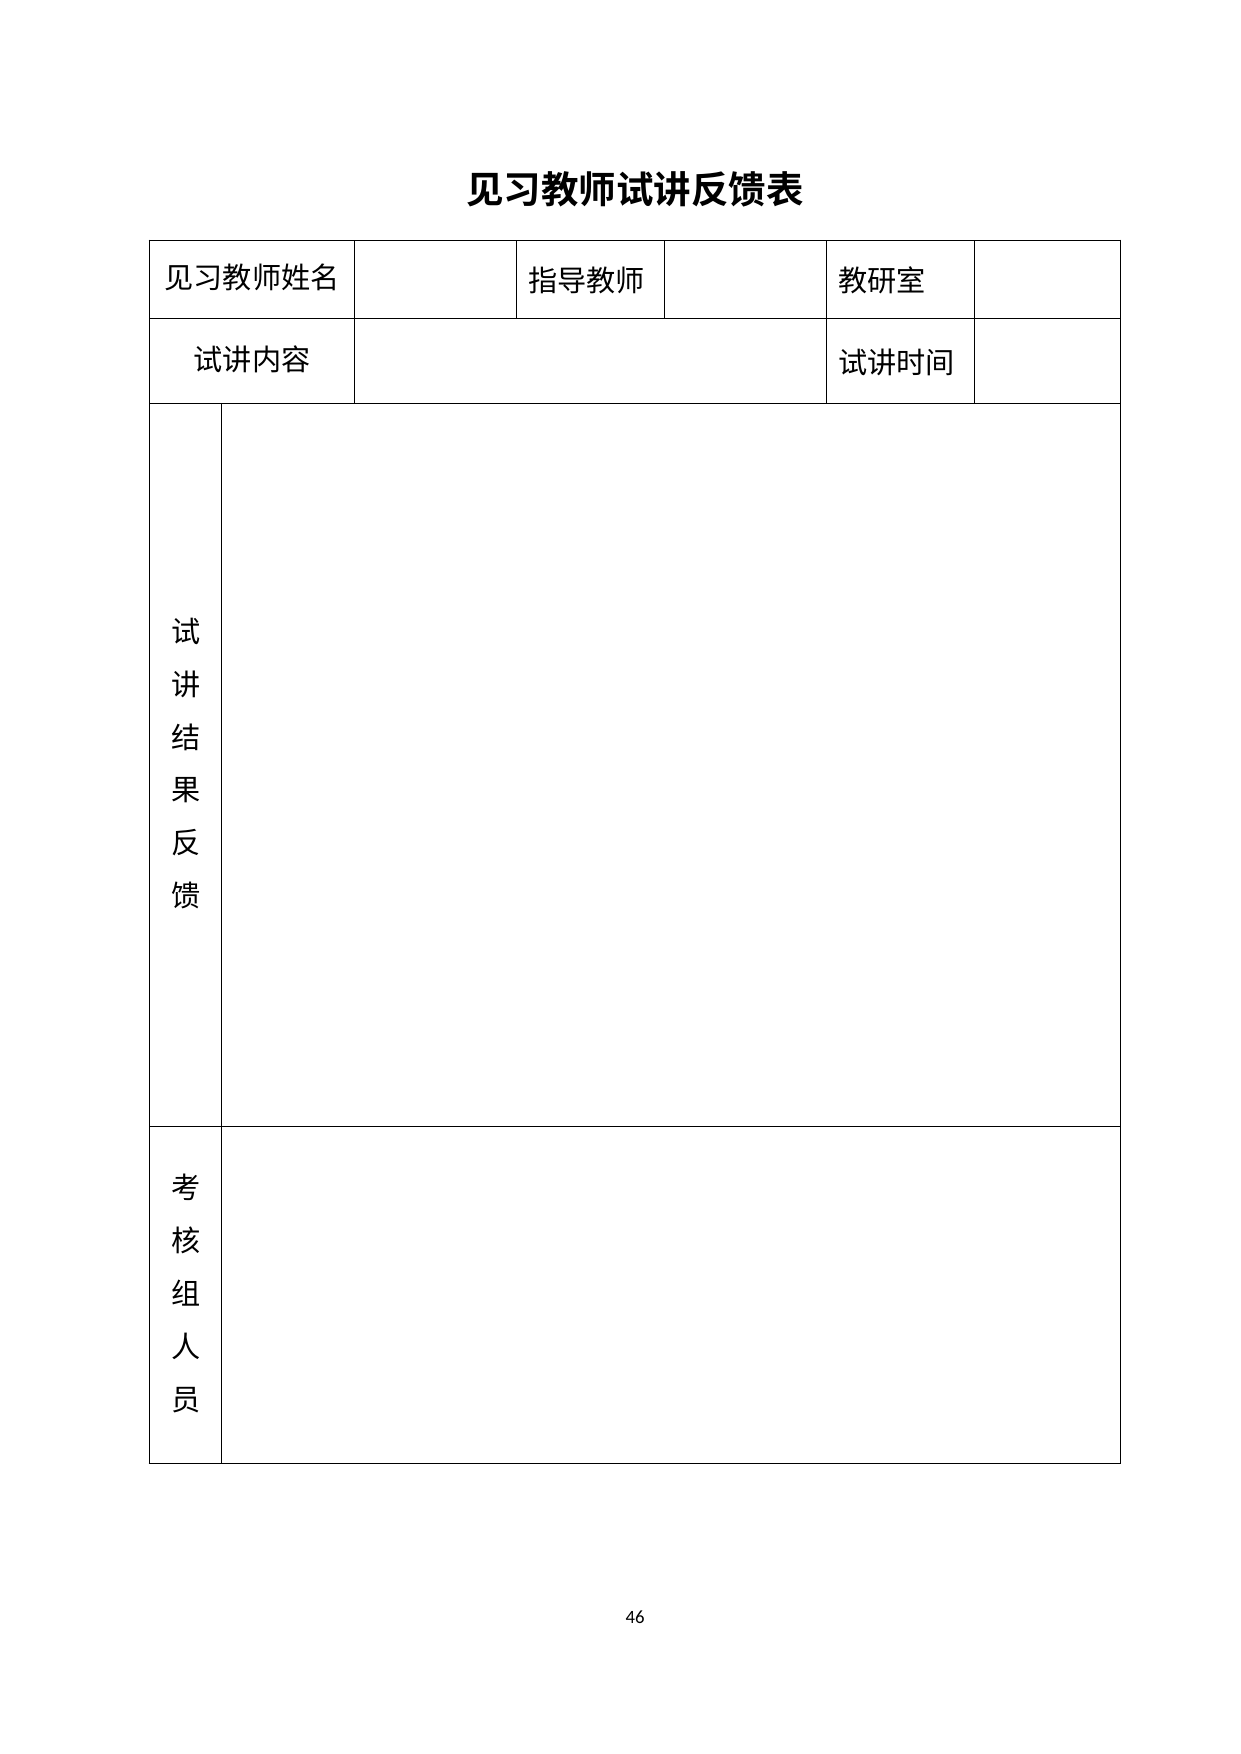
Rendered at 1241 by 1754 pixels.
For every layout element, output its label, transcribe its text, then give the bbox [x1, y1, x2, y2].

text 见习教师试讲反馈表 [148, 160, 1122, 214]
table_cell 考核组人员 [150, 1127, 221, 1463]
table_header 指导教师 [517, 241, 664, 318]
table_cell 试 讲 结 果 反 馈 [150, 404, 221, 1126]
table_header [355, 241, 516, 318]
table_cell 试讲时间 [827, 319, 974, 403]
table_cell [222, 404, 1120, 1126]
table_cell [355, 319, 826, 403]
table_cell [975, 319, 1120, 403]
table_header [665, 241, 826, 318]
table_cell [222, 1127, 1120, 1463]
table_header 教研室 [827, 241, 974, 318]
table_header [975, 241, 1120, 318]
table_header 见习教师姓名 [150, 241, 354, 318]
table_cell 试讲内容 [150, 319, 354, 403]
